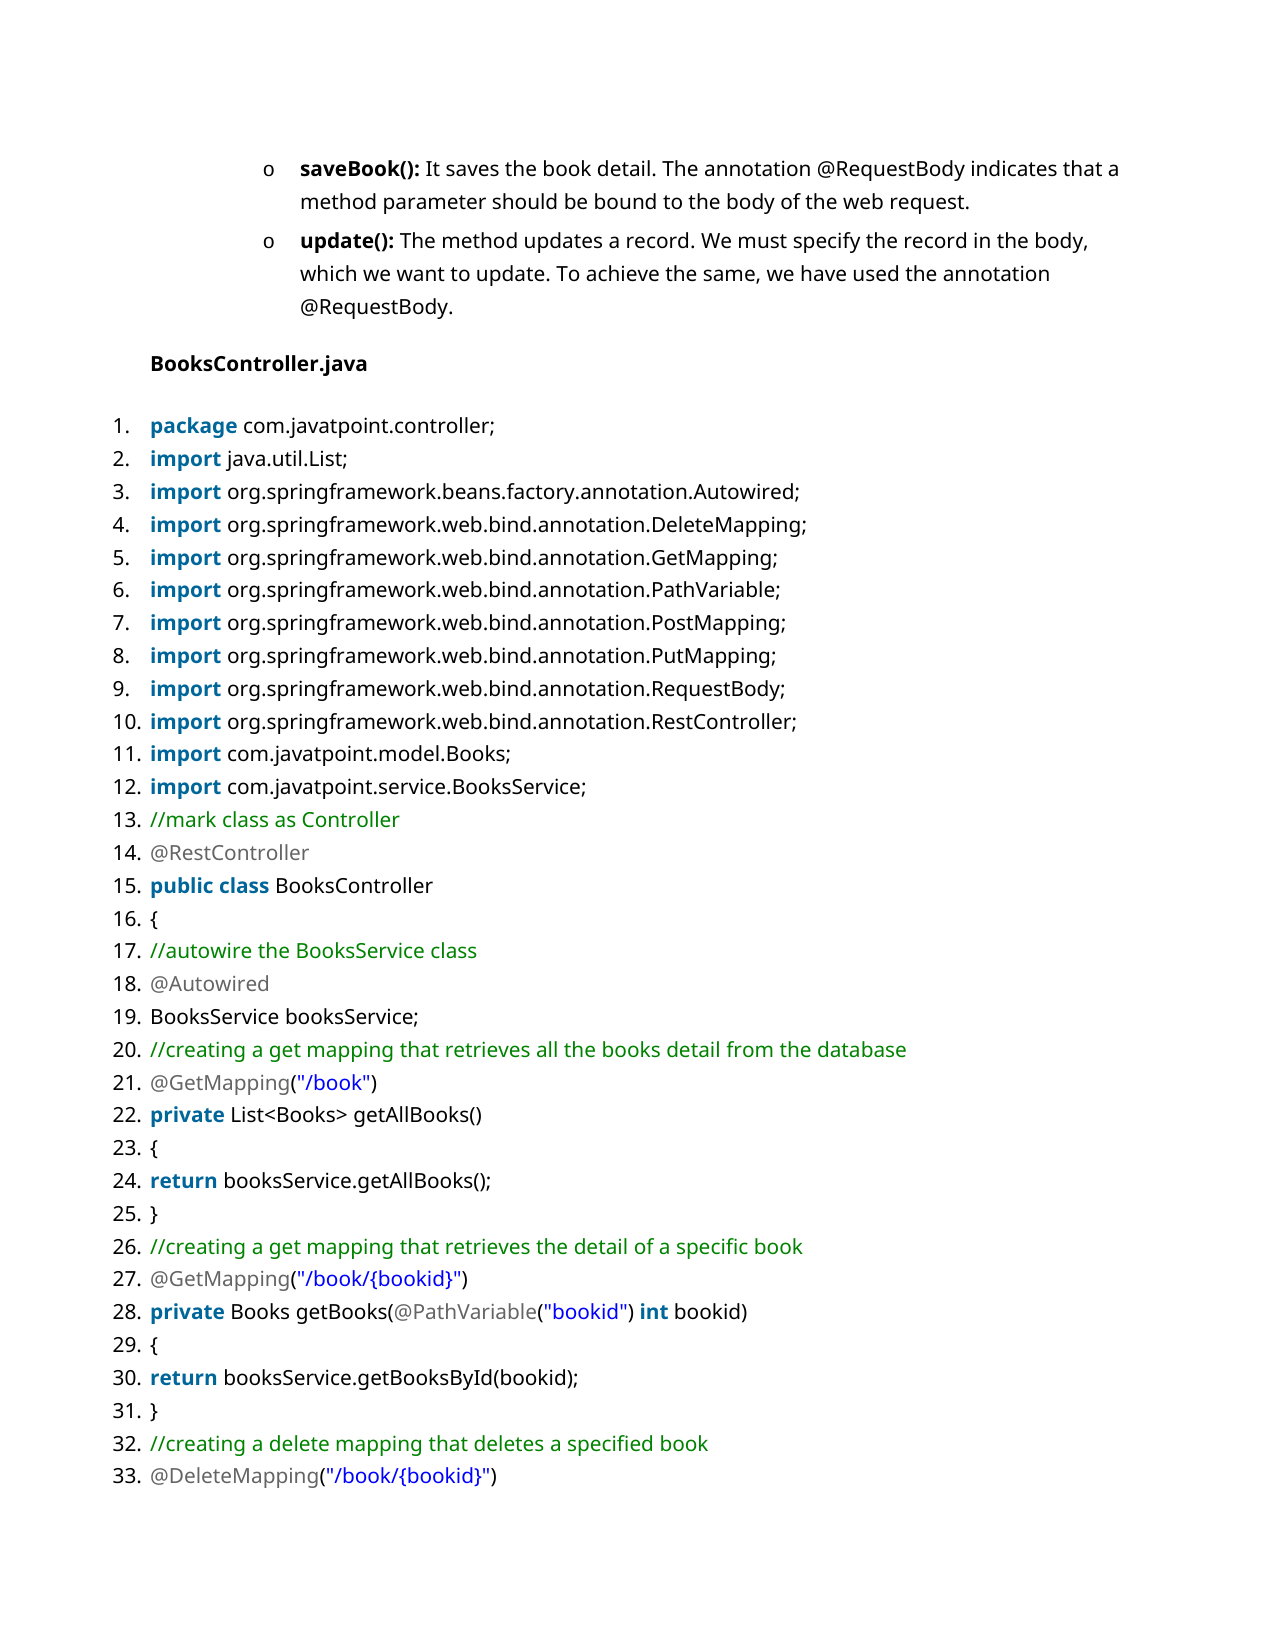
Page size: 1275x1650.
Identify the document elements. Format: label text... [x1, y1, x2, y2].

list { [112, 1129, 1125, 1162]
list import org.springframework.web.bind.annotation.DeleteMapping; [112, 506, 1125, 538]
list } [112, 1391, 1125, 1424]
list { [112, 899, 1125, 932]
list @Autowired [112, 965, 1125, 998]
list //autowire the BooksService class [112, 932, 1125, 965]
list saveBook(): It saves the book detail. The annotation @RequestBody indicates that a method parameter should be bound to the body of the web request. [262, 150, 1125, 216]
text BooksController.java [150, 349, 1125, 378]
list import org.springframework.beans.factory.annotation.Autowired; [112, 473, 1125, 506]
list //creating a get mapping that retrieves all the books detail from the database [112, 1031, 1125, 1063]
list //creating a get mapping that retrieves the detail of a specific book [112, 1227, 1125, 1260]
list //mark class as Controller [112, 801, 1125, 834]
list @RestController [112, 834, 1125, 866]
list { [112, 1326, 1125, 1359]
list import java.util.List; [112, 440, 1125, 473]
list } [112, 1194, 1125, 1227]
list //creating a delete mapping that deletes a specified book [112, 1424, 1125, 1457]
list import org.springframework.web.bind.annotation.PathVariable; [112, 571, 1125, 604]
list import org.springframework.web.bind.annotation.GetMapping; [112, 538, 1125, 571]
list import org.springframework.web.bind.annotation.RestController; [112, 702, 1125, 735]
list import org.springframework.web.bind.annotation.PostMapping; [112, 604, 1125, 637]
list private Books getBooks(@PathVariable("bookid") int bookid) [112, 1293, 1125, 1326]
list import com.javatpoint.model.Books; [112, 735, 1125, 768]
list BooksService booksService; [112, 998, 1125, 1031]
list @GetMapping("/book/{bookid}") [112, 1260, 1125, 1293]
list @DeleteMapping("/book/{bookid}") [112, 1457, 1125, 1490]
list import org.springframework.web.bind.annotation.RequestBody; [112, 669, 1125, 702]
list import org.springframework.web.bind.annotation.PutMapping; [112, 637, 1125, 669]
list @GetMapping("/book") [112, 1063, 1125, 1096]
list package com.javatpoint.controller; [112, 407, 1125, 440]
list import com.javatpoint.service.BooksService; [112, 768, 1125, 801]
list private List<Books> getAllBooks() [112, 1096, 1125, 1129]
list return booksService.getBooksById(bookid); [112, 1359, 1125, 1391]
list update(): The method updates a record. We must specify the record in the body, which we want to update. To achieve the same, we have used the annotation @RequestBody. [262, 222, 1125, 320]
list return booksService.getAllBooks(); [112, 1162, 1125, 1194]
list public class BooksController [112, 866, 1125, 899]
